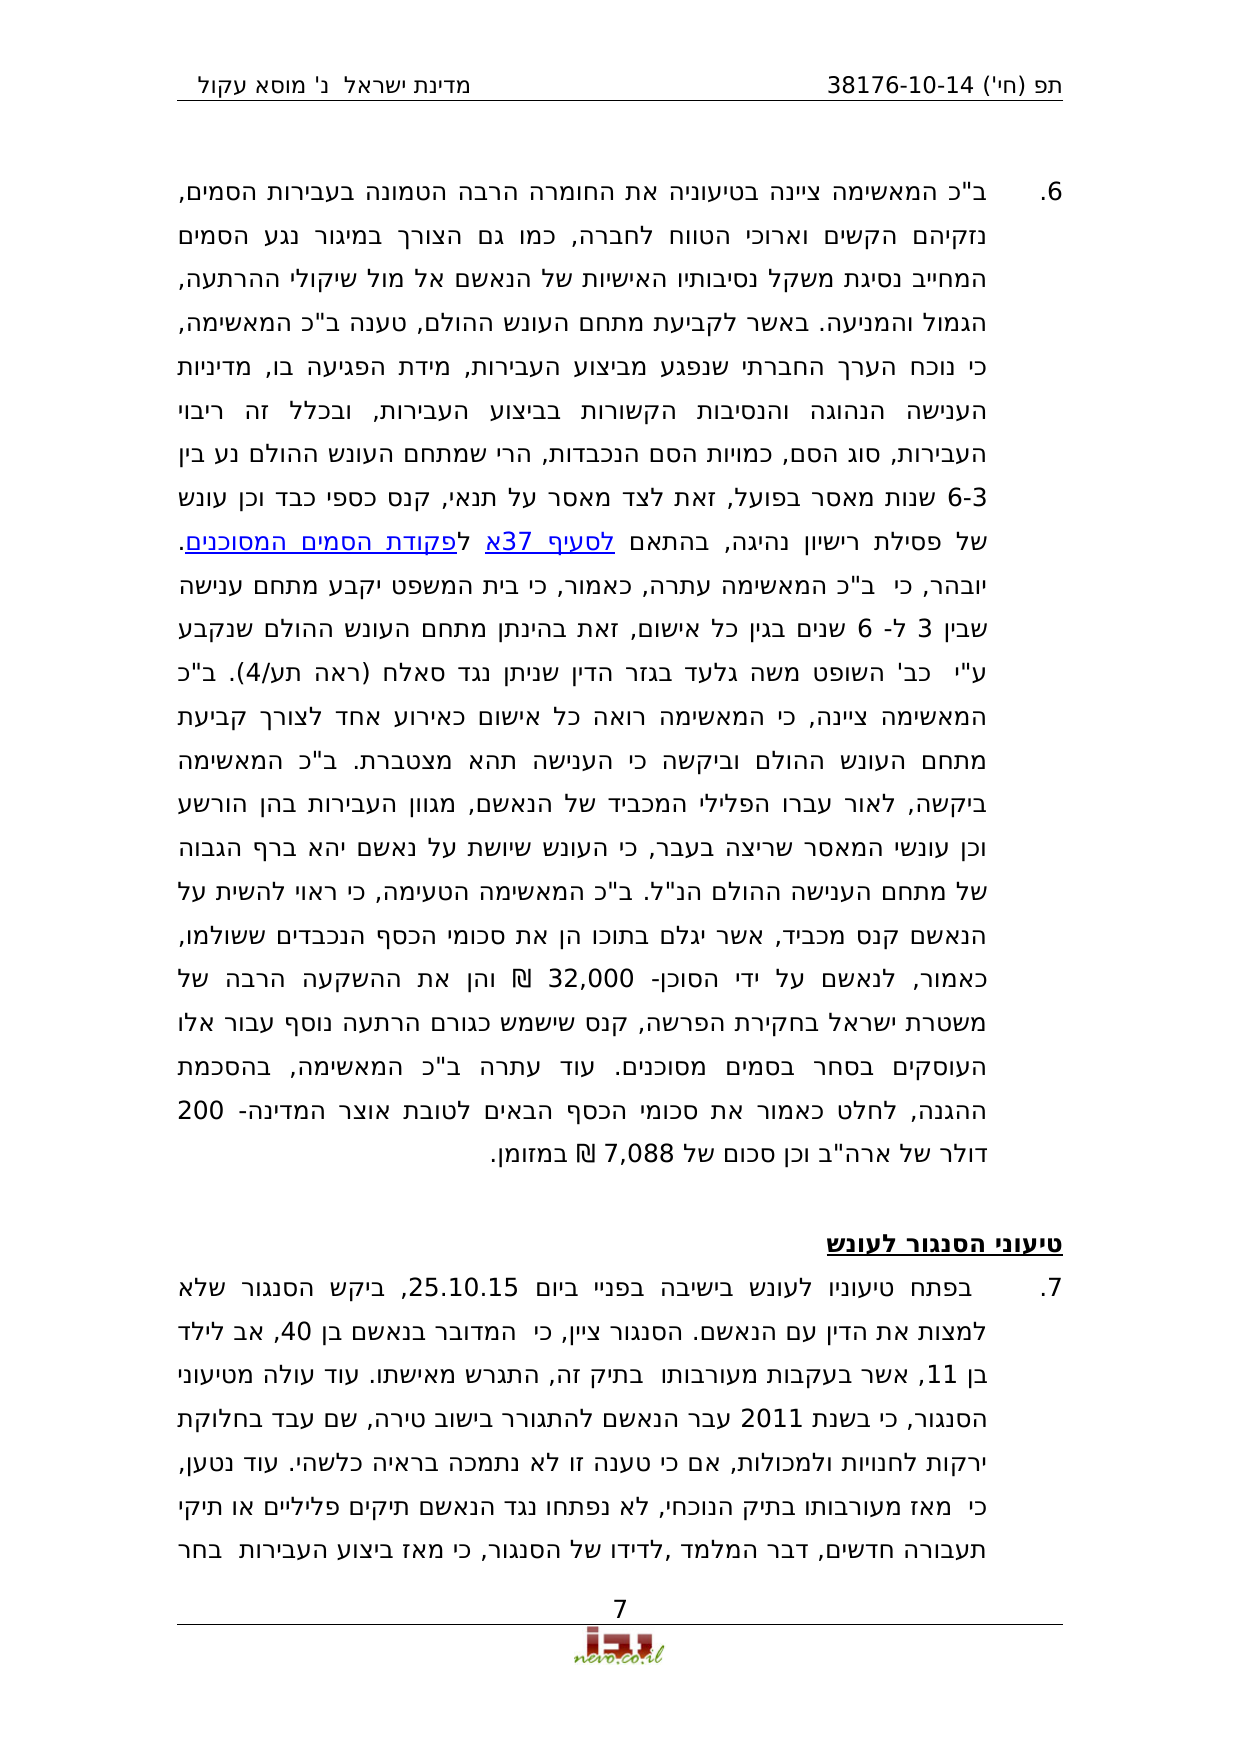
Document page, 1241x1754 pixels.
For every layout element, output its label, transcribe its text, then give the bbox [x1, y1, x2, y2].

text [177, 1273, 1063, 1564]
text טיעוני הסנגור לעונש [177, 1229, 1063, 1258]
picture [574, 1626, 666, 1665]
text 6. ב"כ המאשימה ציינה בטיעוניה את החומרה הרבה הטמונה בעבירות הסמים, נזקיהם הקשים וארוכי הטווח לחברה, כמו גם הצורך במיגור נגע הסמים המחייב נסיגת משקל נסיבותיו האישיות של הנאשם אל מול שיקולי ההרתעה, הגמול והמניעה. באשר לקביעת מתחם העונש ההולם, טענה ב"כ המאשימה, כי נוכח הערך החברתי שנפגע מביצוע העבירות, מידת הפגיעה בו, מדיניות הענישה הנהוגה והנסיבות הקשורות בביצוע העבירות, ובכלל זה ריבוי העבירות, סוג הסם, כמויות הסם הנכבדות, הרי שמתחם העונש ההולם נע בין 6-3 שנות מאסר בפועל, זאת לצד מאסר על תנאי, קנס כספי כבד וכן עונש של פסילת רישיון נהיגה, בהתאם לסעיף 37א לפקודת הסמים המסוכנים. יובהר, כי ב"כ המאשימה עתרה, כאמור, כי בית המשפט יקבע מתחם ענישה שבין 3 ל- 6 שנים בגין כל אישום, זאת בהינתן מתחם העונש ההולם שנקבע ע"י כב' השופט משה גלעד בגזר הדין שניתן נגד סאלח (ראה תע/4). ב"כ המאשימה ציינה, כי המאשימה רואה כל אישום כאירוע אחד לצורך קביעת מתחם העונש ההולם וביקשה כי הענישה תהא מצטברת. ב"כ המאשימה ביקשה, לאור עברו הפלילי המכביד של הנאשם, מגוון העבירות בהן הורשע וכן עונשי המאסר שריצה בעבר, כי העונש שיושת על נאשם יהא ברף הגבוה של מתחם הענישה ההולם הנ"ל. ב"כ המאשימה הטעימה, כי ראוי להשית על הנאשם קנס מכביד, אשר יגלם בתוכו הן את סכומי הכסף הנכבדים ששולמו, כאמור, לנאשם על ידי הסוכן- 32,000 ₪ והן את ההשקעה הרבה של משטרת ישראל בחקירת הפרשה, קנס שישמש כגורם הרתעה נוסף עבור אלו העוסקים בסחר בסמים מסוכנים. עוד עתרה ב"כ המאשימה, בהסכמת ההגנה, לחלט כאמור את סכומי הכסף הבאים לטובת אוצר המדינה- 200 דולר של ארה"ב וכן סכום של 7,088 ₪ במזומן. [177, 177, 1063, 1169]
